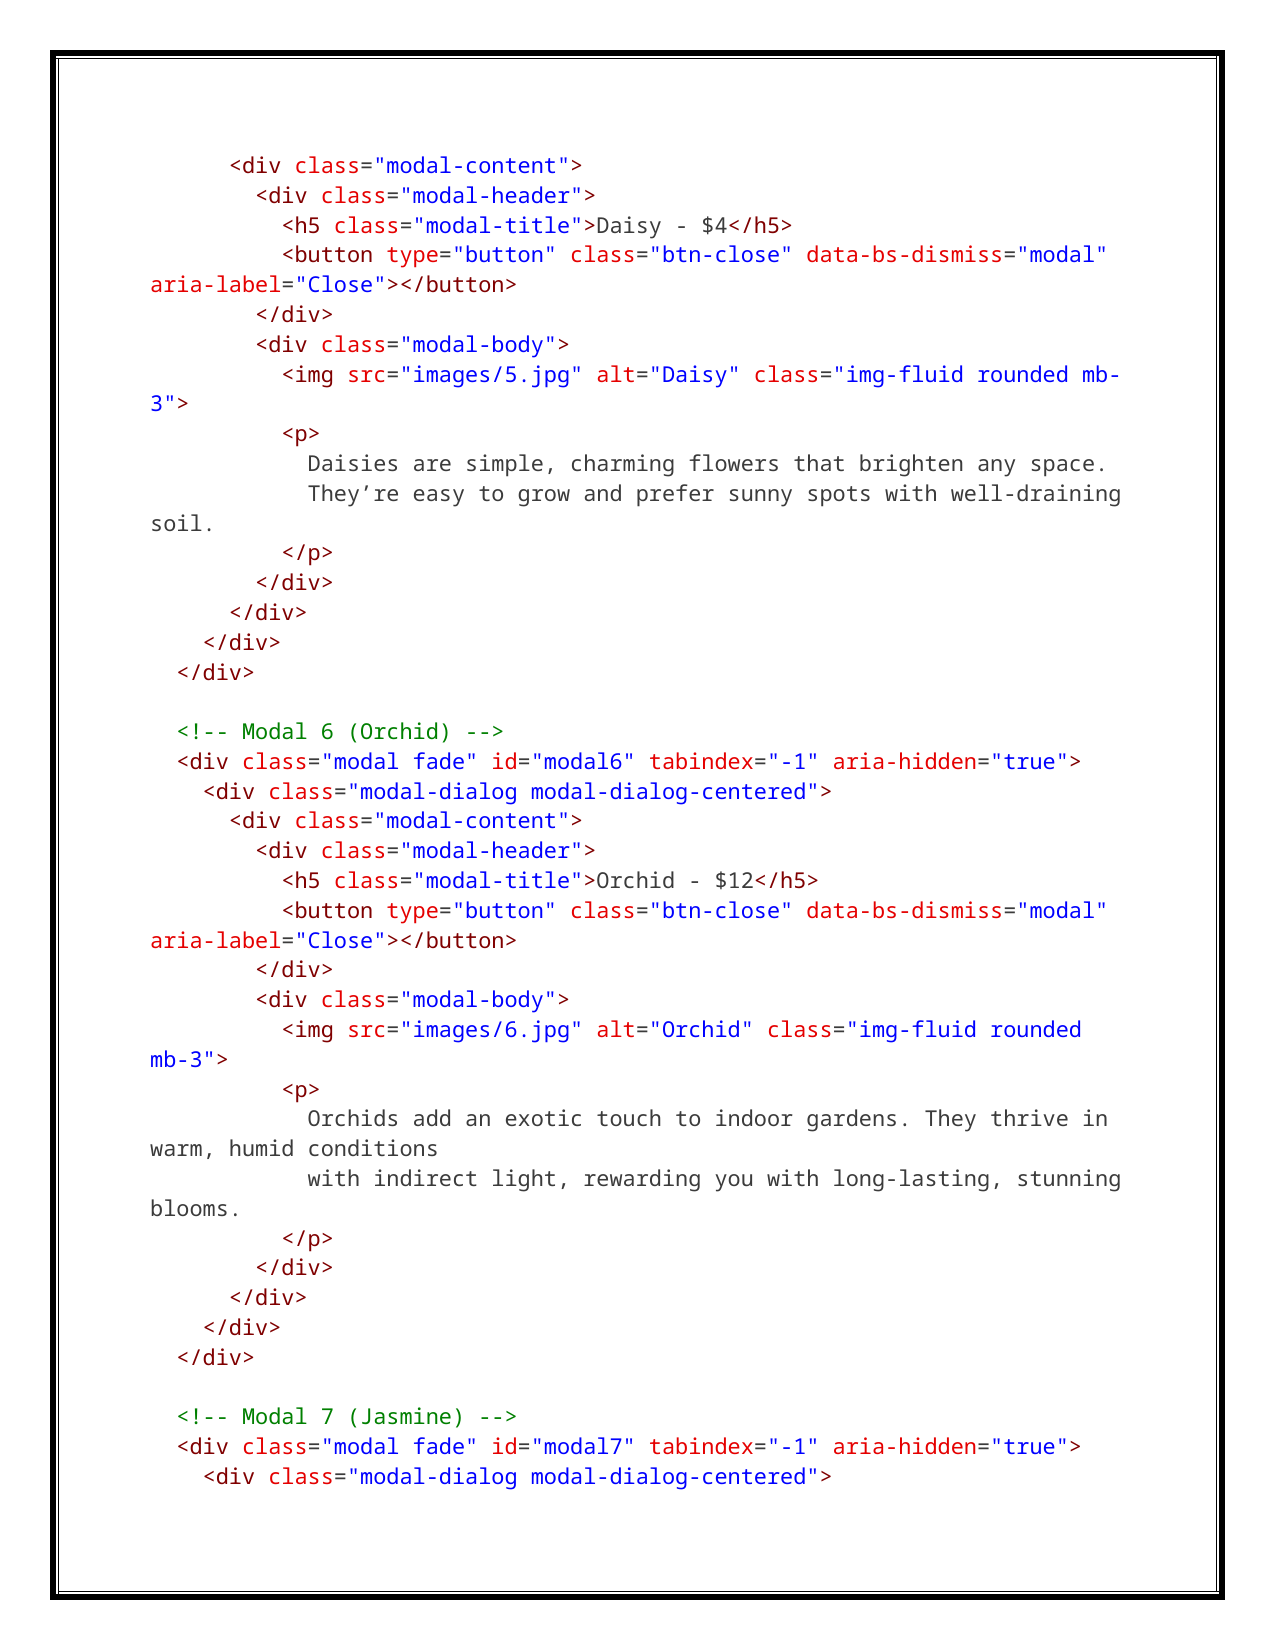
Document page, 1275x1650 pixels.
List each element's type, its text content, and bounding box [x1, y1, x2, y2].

text with indirect light, rewarding you with long-lasting, stunning blooms. [150, 1163, 1125, 1222]
text <!-- Modal 6 (Orchid) --> [150, 716, 1125, 746]
text <div class="modal-content"> [150, 805, 1125, 835]
text They’re easy to grow and prefer sunny spots with well-draining soil. [150, 478, 1125, 537]
text <div class="modal-content"> [150, 150, 1125, 180]
text </div> [150, 1312, 1125, 1342]
text <div class="modal-header"> [150, 180, 1125, 209]
text <h5 class="modal-title">Orchid - $12</h5> [150, 865, 1125, 895]
text </div> [150, 597, 1125, 627]
text </div> [150, 1282, 1125, 1312]
text <img src="images/5.jpg" alt="Daisy" class="img-fluid rounded mb-3"> [150, 358, 1125, 418]
text </p> [150, 537, 1125, 567]
text <p> [150, 1073, 1125, 1103]
text Daisies are simple, charming flowers that brighten any space. [150, 448, 1125, 478]
text <div class="modal-body"> [150, 329, 1125, 358]
text <!-- Modal 7 (Jasmine) --> [150, 1401, 1125, 1431]
text <div class="modal fade" id="modal6" tabindex="-1" aria-hidden="true"> [150, 746, 1125, 776]
text <div class="modal-dialog modal-dialog-centered"> [150, 1461, 1125, 1491]
text <div class="modal-body"> [150, 984, 1125, 1014]
text </div> [150, 627, 1125, 656]
text </div> [150, 567, 1125, 597]
text </div> [150, 1252, 1125, 1282]
text <div class="modal-header"> [150, 835, 1125, 865]
text </div> [150, 656, 1125, 686]
text <p> [150, 418, 1125, 448]
text <img src="images/6.jpg" alt="Orchid" class="img-fluid rounded mb-3"> [150, 1014, 1125, 1073]
text <div class="modal fade" id="modal7" tabindex="-1" aria-hidden="true"> [150, 1431, 1125, 1461]
text <button type="button" class="btn-close" data-bs-dismiss="modal" aria-label="Close"></button> [150, 895, 1125, 954]
text <button type="button" class="btn-close" data-bs-dismiss="modal" aria-label="Close"></button> [150, 239, 1125, 299]
text Orchids add an exotic touch to indoor gardens. They thrive in warm, humid conditions [150, 1103, 1125, 1163]
text </div> [150, 954, 1125, 984]
text <h5 class="modal-title">Daisy - $4</h5> [150, 209, 1125, 239]
text </div> [150, 299, 1125, 329]
text <div class="modal-dialog modal-dialog-centered"> [150, 776, 1125, 805]
text </div> [150, 1342, 1125, 1371]
text </p> [150, 1222, 1125, 1252]
